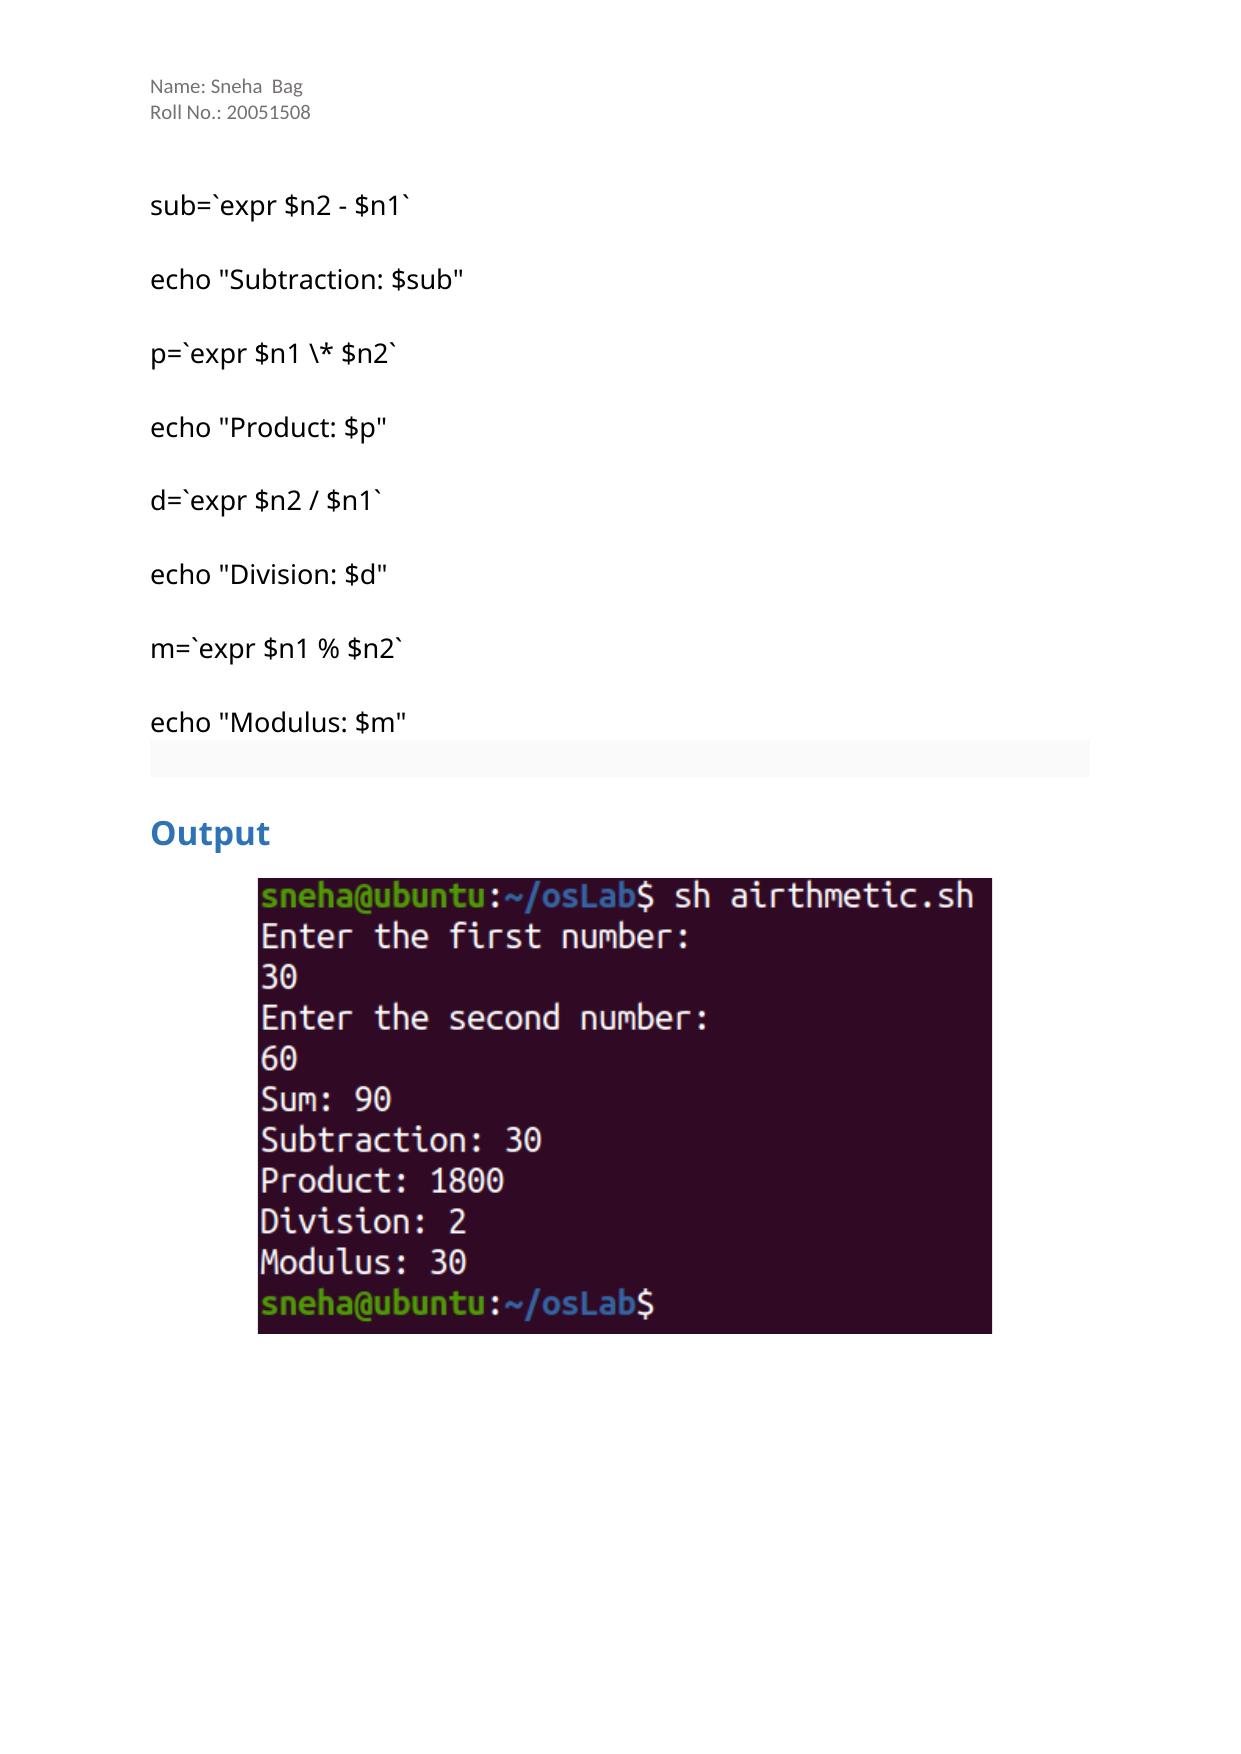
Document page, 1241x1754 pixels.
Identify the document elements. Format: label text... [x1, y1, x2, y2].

text d=`expr $n2 / $n1` [150, 482, 1090, 519]
text echo "Division: $d" [150, 556, 1090, 592]
text sub=`expr $n2 - $n1` [150, 187, 1090, 224]
text echo "Modulus: $m" [150, 703, 1090, 740]
picture [257, 878, 993, 1334]
text echo "Product: $p" [150, 408, 1090, 445]
text echo "Subtraction: $sub" [150, 261, 1090, 297]
subtitle Output [150, 810, 1090, 856]
text p=`expr $n1 \* $n2` [150, 334, 1090, 371]
text m=`expr $n1 % $n2` [150, 629, 1090, 666]
